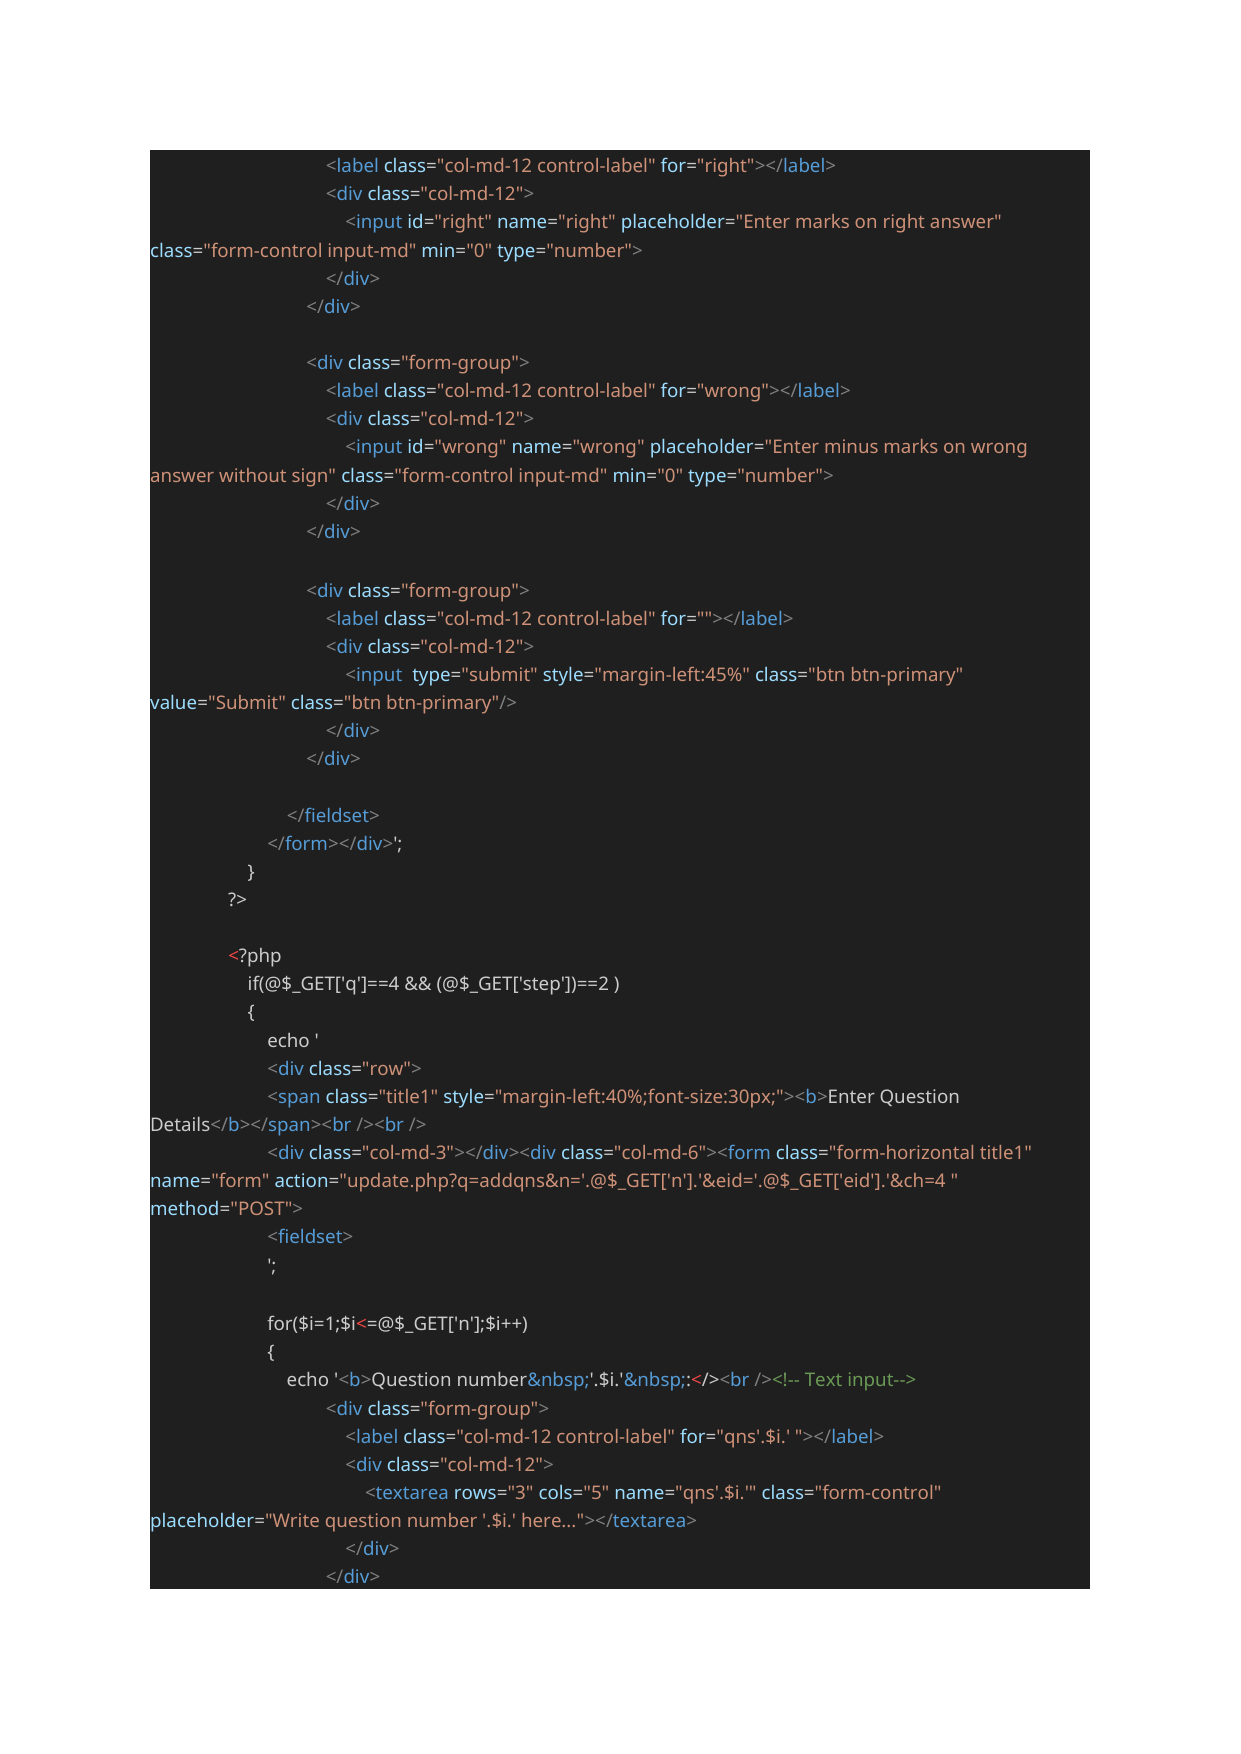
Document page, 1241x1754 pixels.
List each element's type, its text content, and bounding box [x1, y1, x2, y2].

text <fieldset> [150, 1221, 1090, 1249]
text <div class="col-md-12"> [150, 631, 1090, 659]
text <textarea rows="3" cols="5" name="qns'.$i.'" class="form-control" placeholder="Write question number '.$i.' here..."></textarea> [150, 1477, 1090, 1533]
text echo '<b>Question number&nbsp;'.$i.'&nbsp;:</><br /><!-- Text input--> [150, 1364, 1090, 1392]
text <div class="col-md-12"> [150, 403, 1090, 431]
text <input type="submit" style="margin-left:45%" class="btn btn-primary" value="Submit" class="btn btn-primary"/> [150, 659, 1090, 715]
text for($i=1;$i<=@$_GET['n'];$i++) [150, 1308, 1090, 1336]
text </div> [150, 516, 1090, 544]
text </div> [150, 715, 1090, 743]
text if(@$_GET['q']==4 && (@$_GET['step'])==2 ) [150, 968, 1090, 996]
text echo ' [150, 1024, 1090, 1052]
text <label class="col-md-12 control-label" for="wrong"></label> [150, 375, 1090, 403]
text <label class="col-md-12 control-label" for=""></label> [150, 602, 1090, 631]
text '; [150, 1249, 1090, 1277]
text <div class="col-md-12"> [150, 178, 1090, 206]
text <div class="col-md-3"></div><div class="col-md-6"><form class="form-horizontal title1" name="form" action="update.php?q=addqns&n='.@$_GET['n'].'&eid='.@$_GET['eid'].'&ch=4 " method="POST"> [150, 1137, 1090, 1221]
text { [150, 996, 1090, 1024]
text ?> [150, 884, 1090, 912]
text <div class="form-group"> [150, 347, 1090, 375]
text <div class="col-md-12"> [150, 1448, 1090, 1477]
text <label class="col-md-12 control-label" for="qns'.$i.' "></label> [150, 1420, 1090, 1448]
text </div> [150, 487, 1090, 516]
text <div class="row"> [150, 1052, 1090, 1081]
text <div class="form-group"> [150, 1392, 1090, 1420]
text </div> [150, 262, 1090, 291]
text <?php [150, 940, 1090, 968]
text </div> [150, 743, 1090, 771]
text { [150, 1336, 1090, 1364]
text <label class="col-md-12 control-label" for="right"></label> [150, 150, 1090, 178]
text <div class="form-group"> [150, 574, 1090, 602]
text </fieldset> [150, 799, 1090, 827]
text </div> [150, 291, 1090, 319]
text </div> [150, 1533, 1090, 1561]
text </form></div>'; [150, 827, 1090, 856]
text } [150, 856, 1090, 884]
text </div> [150, 1561, 1090, 1589]
text <input id="right" name="right" placeholder="Enter marks on right answer" class="form-control input-md" min="0" type="number"> [150, 206, 1090, 262]
text <input id="wrong" name="wrong" placeholder="Enter minus marks on wrong answer without sign" class="form-control input-md" min="0" type="number"> [150, 431, 1090, 487]
text <span class="title1" style="margin-left:40%;font-size:30px;"><b>Enter Question Details</b></span><br /><br /> [150, 1081, 1090, 1137]
